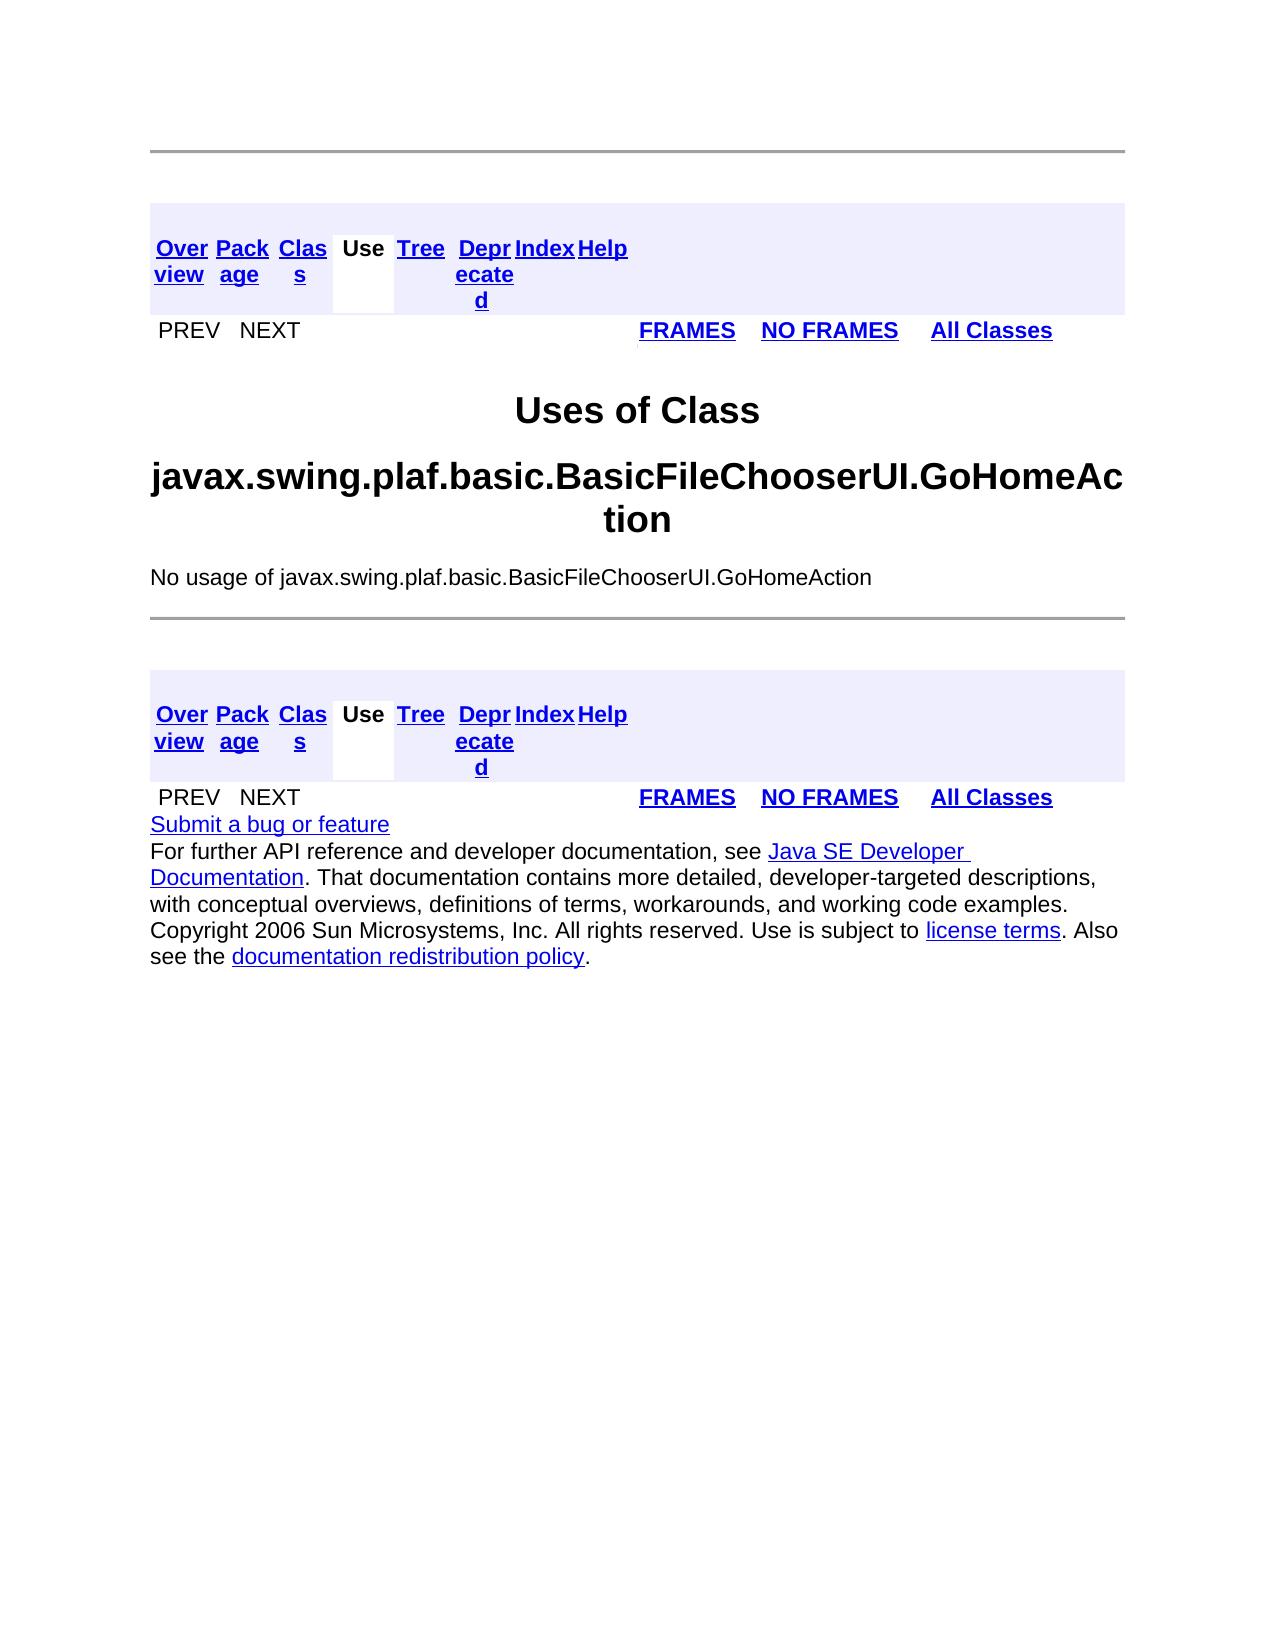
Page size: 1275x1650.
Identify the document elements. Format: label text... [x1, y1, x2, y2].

text No usage of javax.swing.plaf.basic.BasicFileChooserUI.GoHomeAction [150, 564, 1125, 590]
text Copyright 2006 Sun Microsystems, Inc. All rights reserved. Use is subject to license terms. Also see the documentation redistribution policy. [150, 917, 1125, 969]
text For further API reference and developer documentation, see Java SE Developer Documentation. That documentation contains more detailed, developer-targeted descriptions, with conceptual overviews, definitions of terms, workarounds, and working code examples. [150, 838, 1125, 917]
table_header [150, 203, 1125, 315]
text javax.swing.plaf.basic.BasicFileChooserUI.GoHomeAction [150, 454, 1125, 541]
table_cell PREV NEXT [150, 315, 637, 345]
text Submit a bug or feature [150, 811, 1125, 838]
table_cell FRAMES NO FRAMES All Classes [638, 782, 1125, 811]
table_cell FRAMES NO FRAMES All Classes [638, 315, 1125, 345]
text Uses of Class [150, 388, 1125, 431]
table_cell PREV NEXT [150, 782, 637, 811]
table_header [150, 670, 1125, 782]
